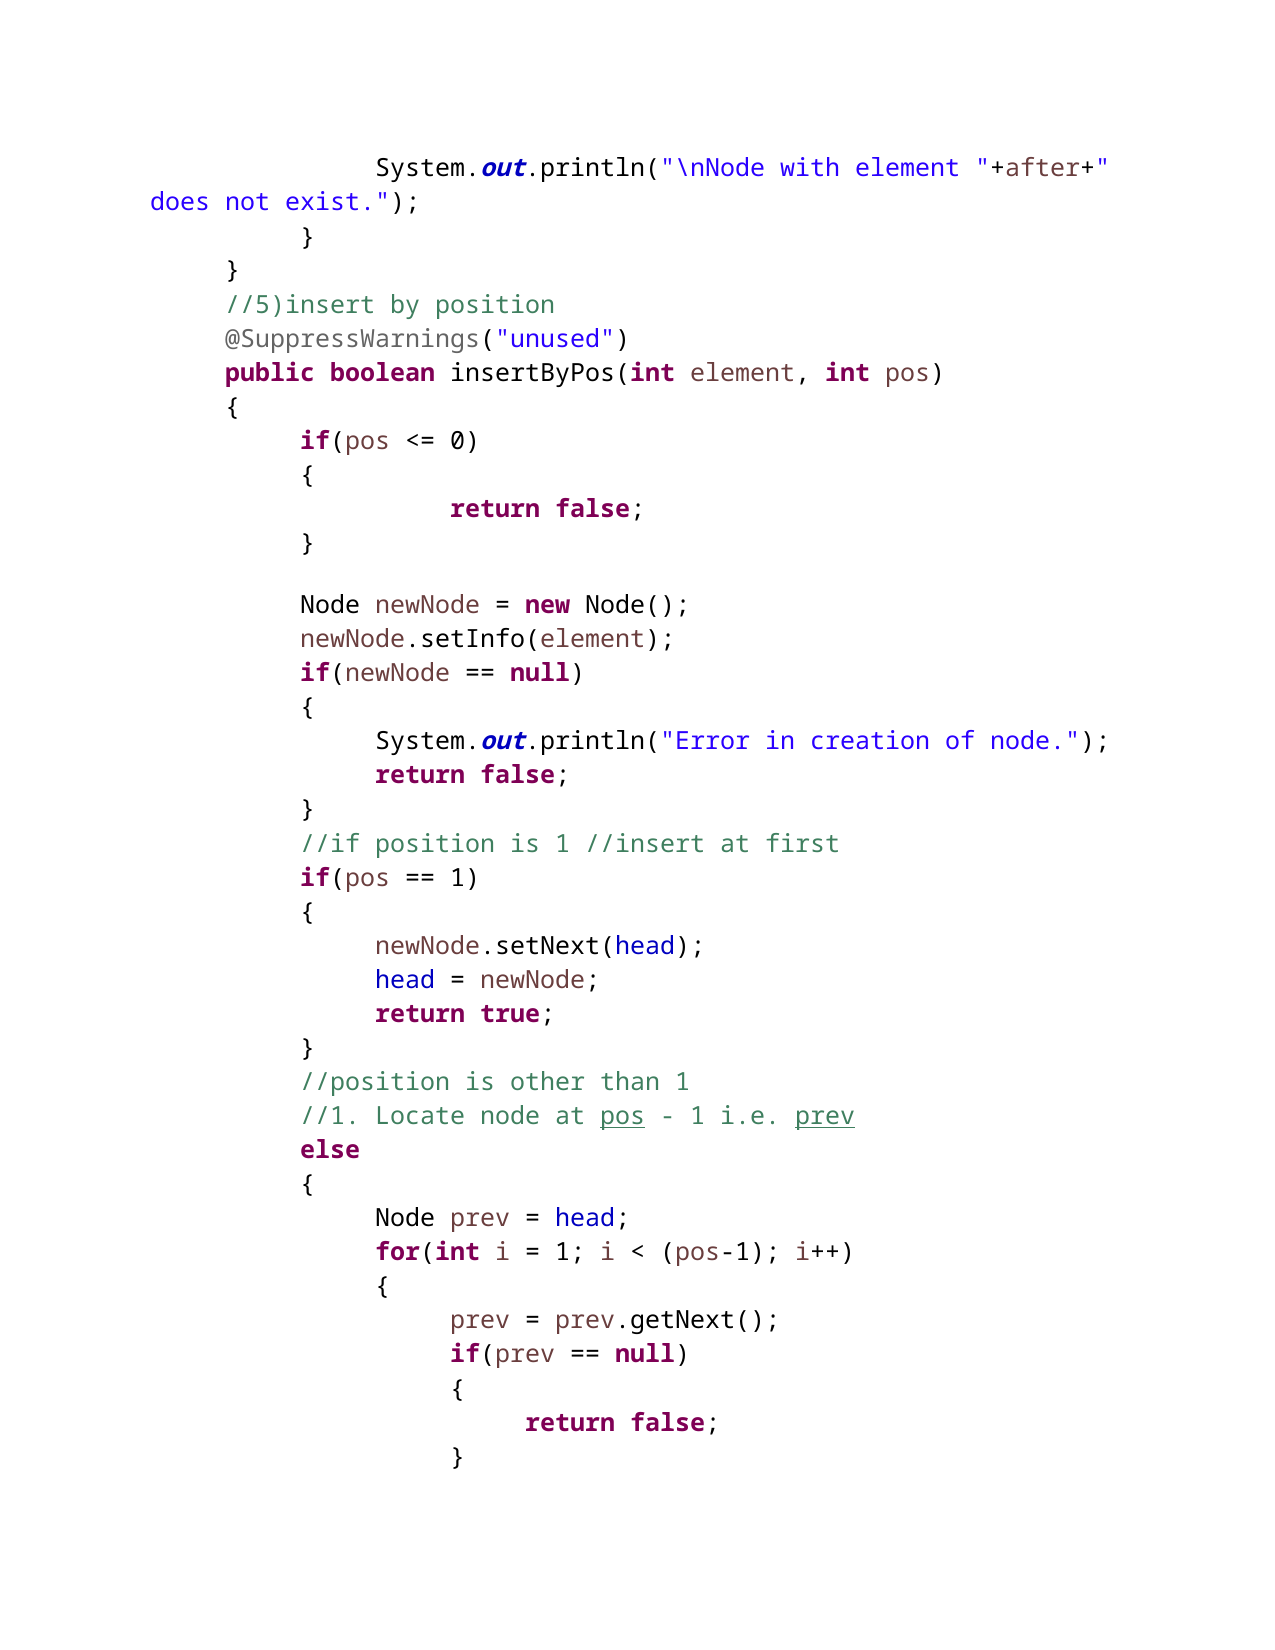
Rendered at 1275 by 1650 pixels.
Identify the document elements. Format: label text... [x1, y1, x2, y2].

text { [150, 388, 1125, 422]
text if(prev == null) [150, 1336, 1125, 1370]
text { [150, 457, 1125, 491]
text Node prev = head; [150, 1200, 1125, 1234]
text System.out.println("\nNode with element "+after+" does not exist."); [150, 150, 1125, 218]
text } [150, 218, 1125, 252]
text Node newNode = new Node(); [150, 587, 1125, 621]
text if(pos <= 0) [150, 422, 1125, 457]
text newNode.setNext(head); [150, 927, 1125, 961]
text System.out.println("Error in creation of node."); [150, 723, 1125, 757]
text { [150, 689, 1125, 723]
text } [150, 1438, 1125, 1472]
text //5)insert by position [150, 286, 1125, 320]
text if(newNode == null) [150, 655, 1125, 689]
text { [150, 1166, 1125, 1200]
text for(int i = 1; i < (pos-1); i++) [150, 1234, 1125, 1268]
text return true; [150, 996, 1125, 1029]
text } [150, 791, 1125, 825]
text return false; [150, 491, 1125, 525]
text //1. Locate node at pos - 1 i.e. prev [150, 1098, 1125, 1132]
text prev = prev.getNext(); [150, 1302, 1125, 1336]
text //if position is 1 //insert at first [150, 825, 1125, 859]
text if(pos == 1) [150, 859, 1125, 893]
text newNode.setInfo(element); [150, 621, 1125, 655]
text else [150, 1132, 1125, 1166]
text return false; [150, 757, 1125, 791]
text @SuppressWarnings("unused") [150, 320, 1125, 354]
text return false; [150, 1404, 1125, 1438]
text { [150, 893, 1125, 927]
text //position is other than 1 [150, 1064, 1125, 1098]
text { [150, 1268, 1125, 1302]
text public boolean insertByPos(int element, int pos) [150, 354, 1125, 388]
text head = newNode; [150, 961, 1125, 996]
text } [150, 525, 1125, 559]
text } [150, 252, 1125, 286]
text { [150, 1370, 1125, 1404]
text } [150, 1029, 1125, 1064]
